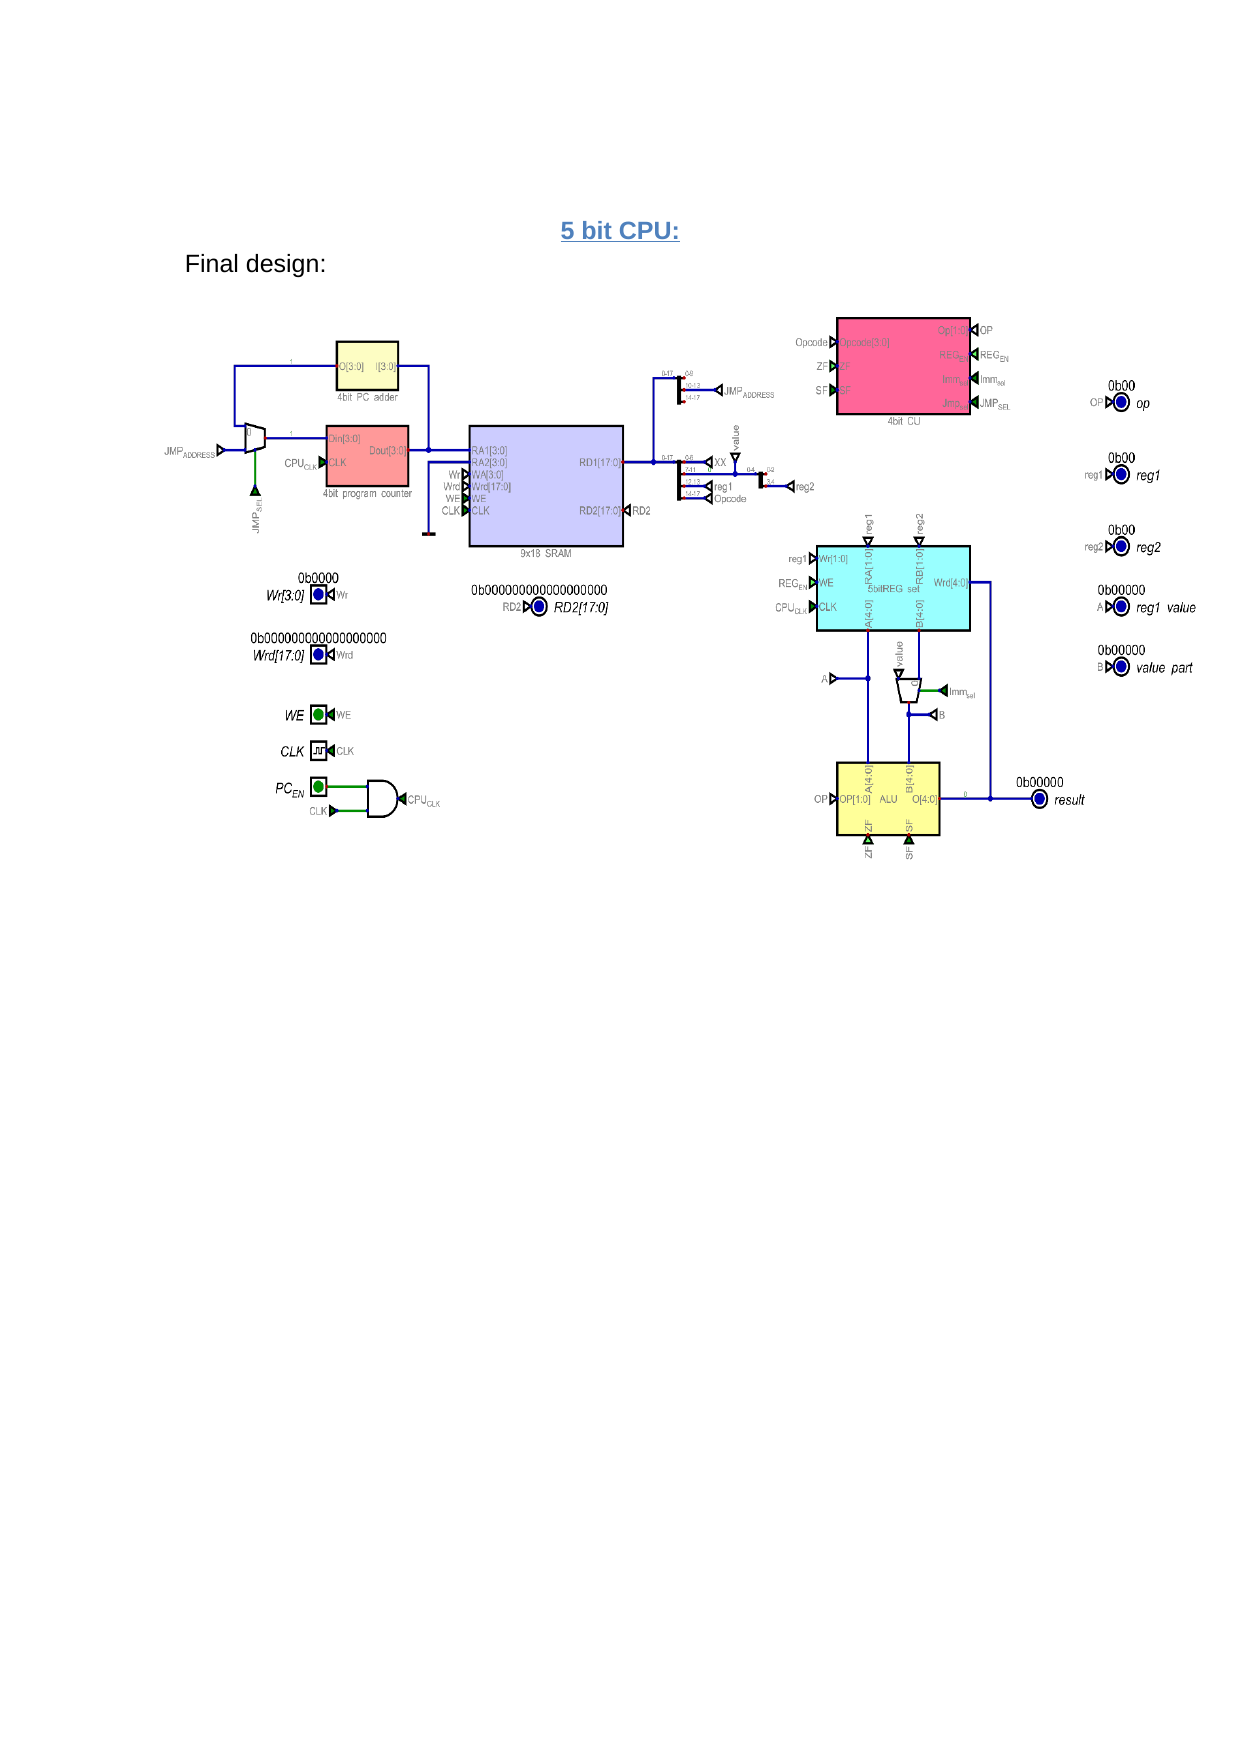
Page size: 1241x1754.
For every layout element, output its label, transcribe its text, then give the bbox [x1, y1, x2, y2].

text 5 bit CPU: [150, 216, 1090, 245]
picture [150, 315, 1197, 862]
text Final design: [150, 249, 1090, 278]
